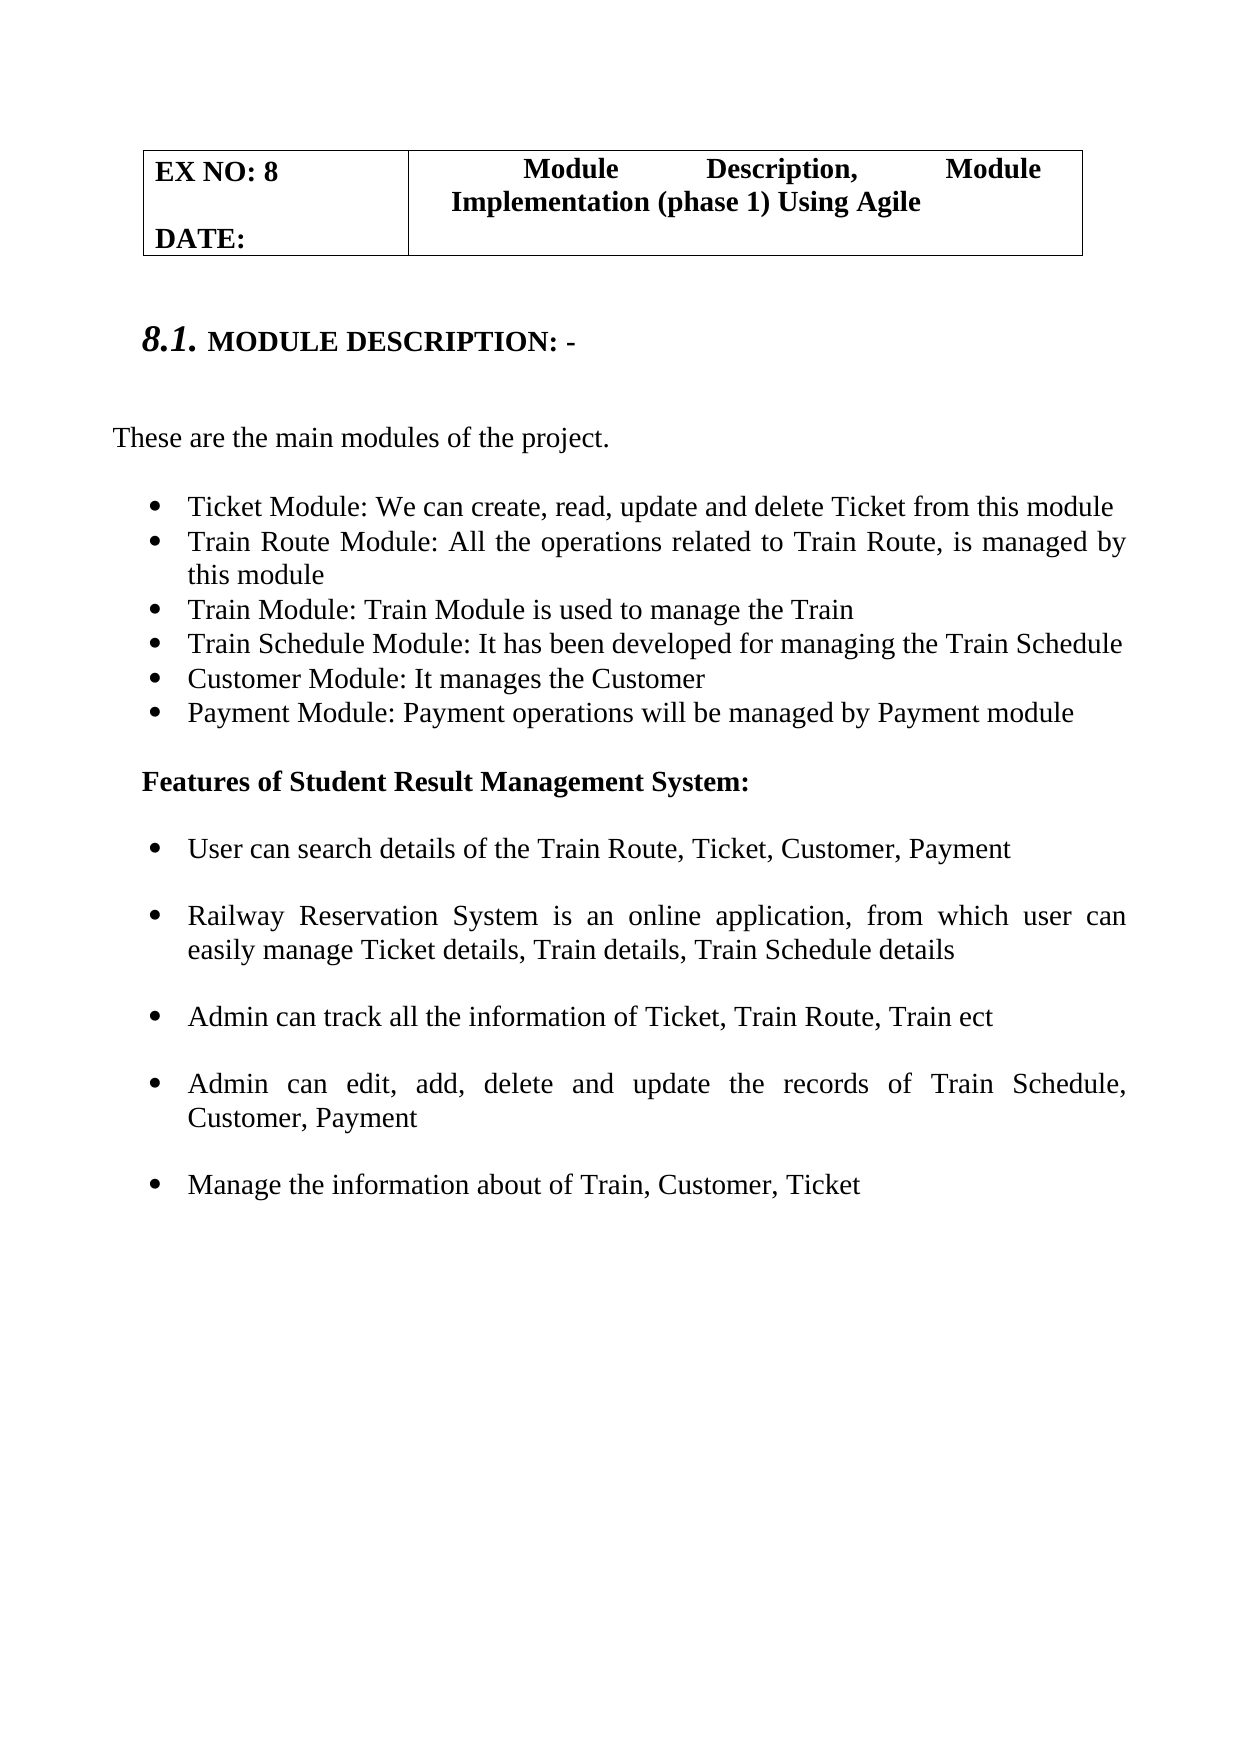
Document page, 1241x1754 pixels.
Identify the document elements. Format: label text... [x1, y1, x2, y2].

list Payment Module: Payment operations will be managed by Payment module [150, 696, 1128, 729]
list Train Module: Train Module is used to manage the Train [150, 592, 1128, 625]
list Train Route Module: All the operations related to Train Route, is managed by this module [150, 524, 1128, 591]
list Train Schedule Module: It has been developed for managing the Train Schedule [150, 626, 1128, 660]
table_header EX NO: 8 DATE: [144, 151, 408, 255]
subtitle MODULE DESCRIPTION: - [142, 316, 1128, 359]
list Admin can track all the information of Ticket, Train Route, Train ect [150, 999, 1128, 1033]
table_header Module Description, Module Implementation (phase 1) Using Agile [409, 151, 1082, 255]
list Manage the information about of Train, Customer, Ticket [150, 1167, 1128, 1201]
list Admin can edit, add, delete and update the records of Train Schedule, Customer, Payment [150, 1066, 1128, 1133]
list Railway Reservation System is an online application, from which user can easily manage Ticket details, Train details, Train Schedule details [150, 898, 1128, 966]
list User can search details of the Train Route, Ticket, Customer, Payment [150, 831, 1128, 865]
list Ticket Module: We can create, read, update and delete Ticket from this module [150, 489, 1128, 523]
subtitle Features of Student Result Management System: [142, 764, 1128, 797]
text These are the main modules of the project. [112, 420, 1128, 454]
list Customer Module: It manages the Customer [150, 661, 1128, 694]
